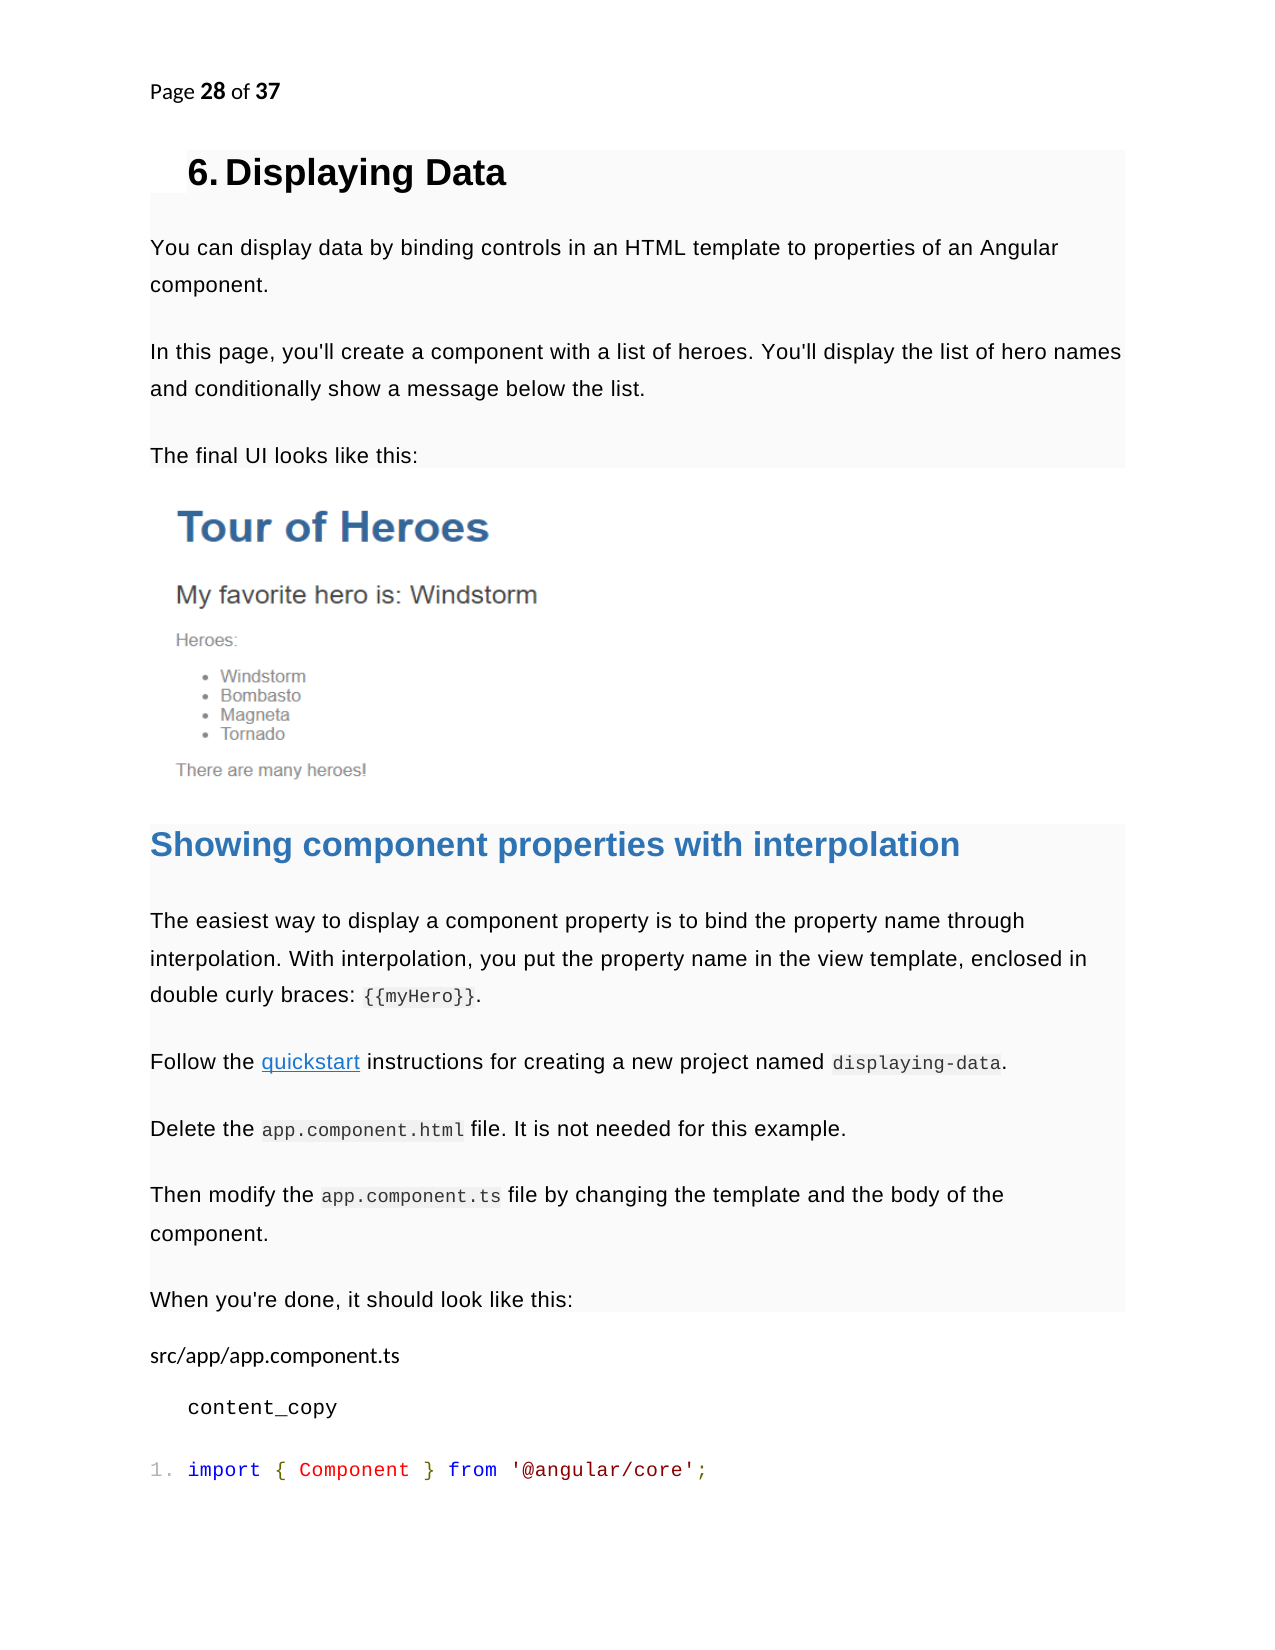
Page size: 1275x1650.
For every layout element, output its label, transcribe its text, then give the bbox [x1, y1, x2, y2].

text The final UI looks like this: [150, 431, 1125, 468]
text content_copy [187, 1397, 1087, 1421]
text The easiest way to display a component property is to bind the property name through interpolation. With interpolation, you put the property name in the view template, enclosed in double curly braces: {{myHero}}. [150, 896, 1125, 1008]
text When you're done, it should look like this: [150, 1275, 1125, 1312]
text src/app/app.component.ts [150, 1342, 1125, 1370]
subtitle Showing component properties with interpolation [150, 824, 1125, 863]
text Delete the app.component.html file. It is not needed for this example. [150, 1104, 1125, 1142]
text Then modify the app.component.ts file by changing the template and the body of the component. [150, 1171, 1125, 1246]
list import { Component } from '@angular/core'; [150, 1446, 1087, 1483]
picture [150, 497, 568, 806]
text You can display data by binding controls in an HTML template to properties of an Angular component. [150, 222, 1125, 297]
text In this page, you'll create a component with a list of heroes. You'll display the list of hero names and conditionally show a message below the list. [150, 326, 1125, 401]
text Follow the quickstart instructions for creating a new project named displaying-data. [150, 1037, 1125, 1075]
subtitle Displaying Data [187, 150, 1125, 193]
